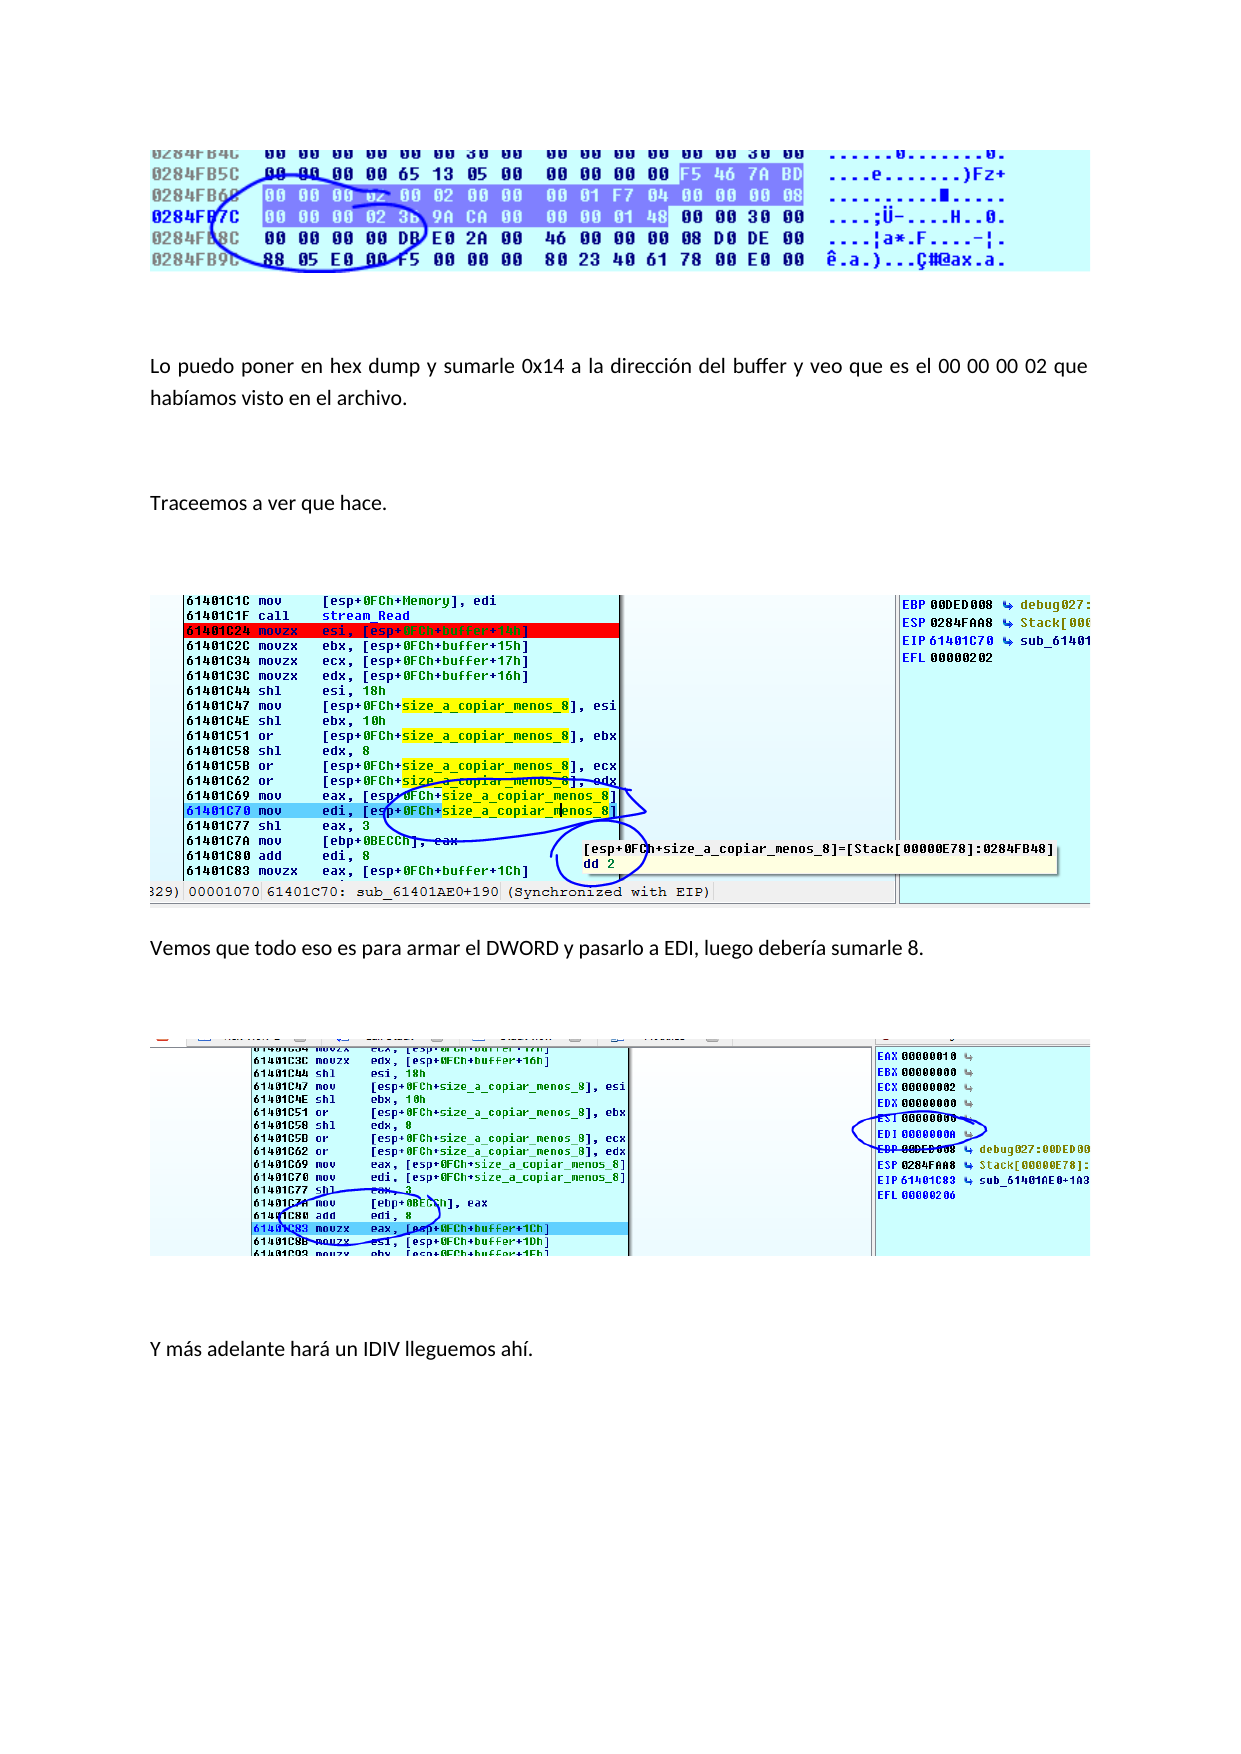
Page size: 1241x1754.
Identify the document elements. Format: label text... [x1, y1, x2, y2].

text Y más adelante hará un IDIV lleguemos ahí. [150, 1335, 1090, 1362]
picture [150, 150, 1091, 273]
picture [150, 595, 1091, 908]
text Vemos que todo eso es para armar el DWORD y pasarlo a EDI, luego debería sumarle 8. [150, 934, 1090, 960]
text Lo puedo poner en hex dump y sumarle 0x14 a la dirección del buffer y veo que es el 00 00 00 02 que habíamos visto en el archivo. [150, 352, 1090, 411]
text Traceemos a ver que hace. [150, 489, 1090, 516]
picture [150, 1039, 1091, 1256]
